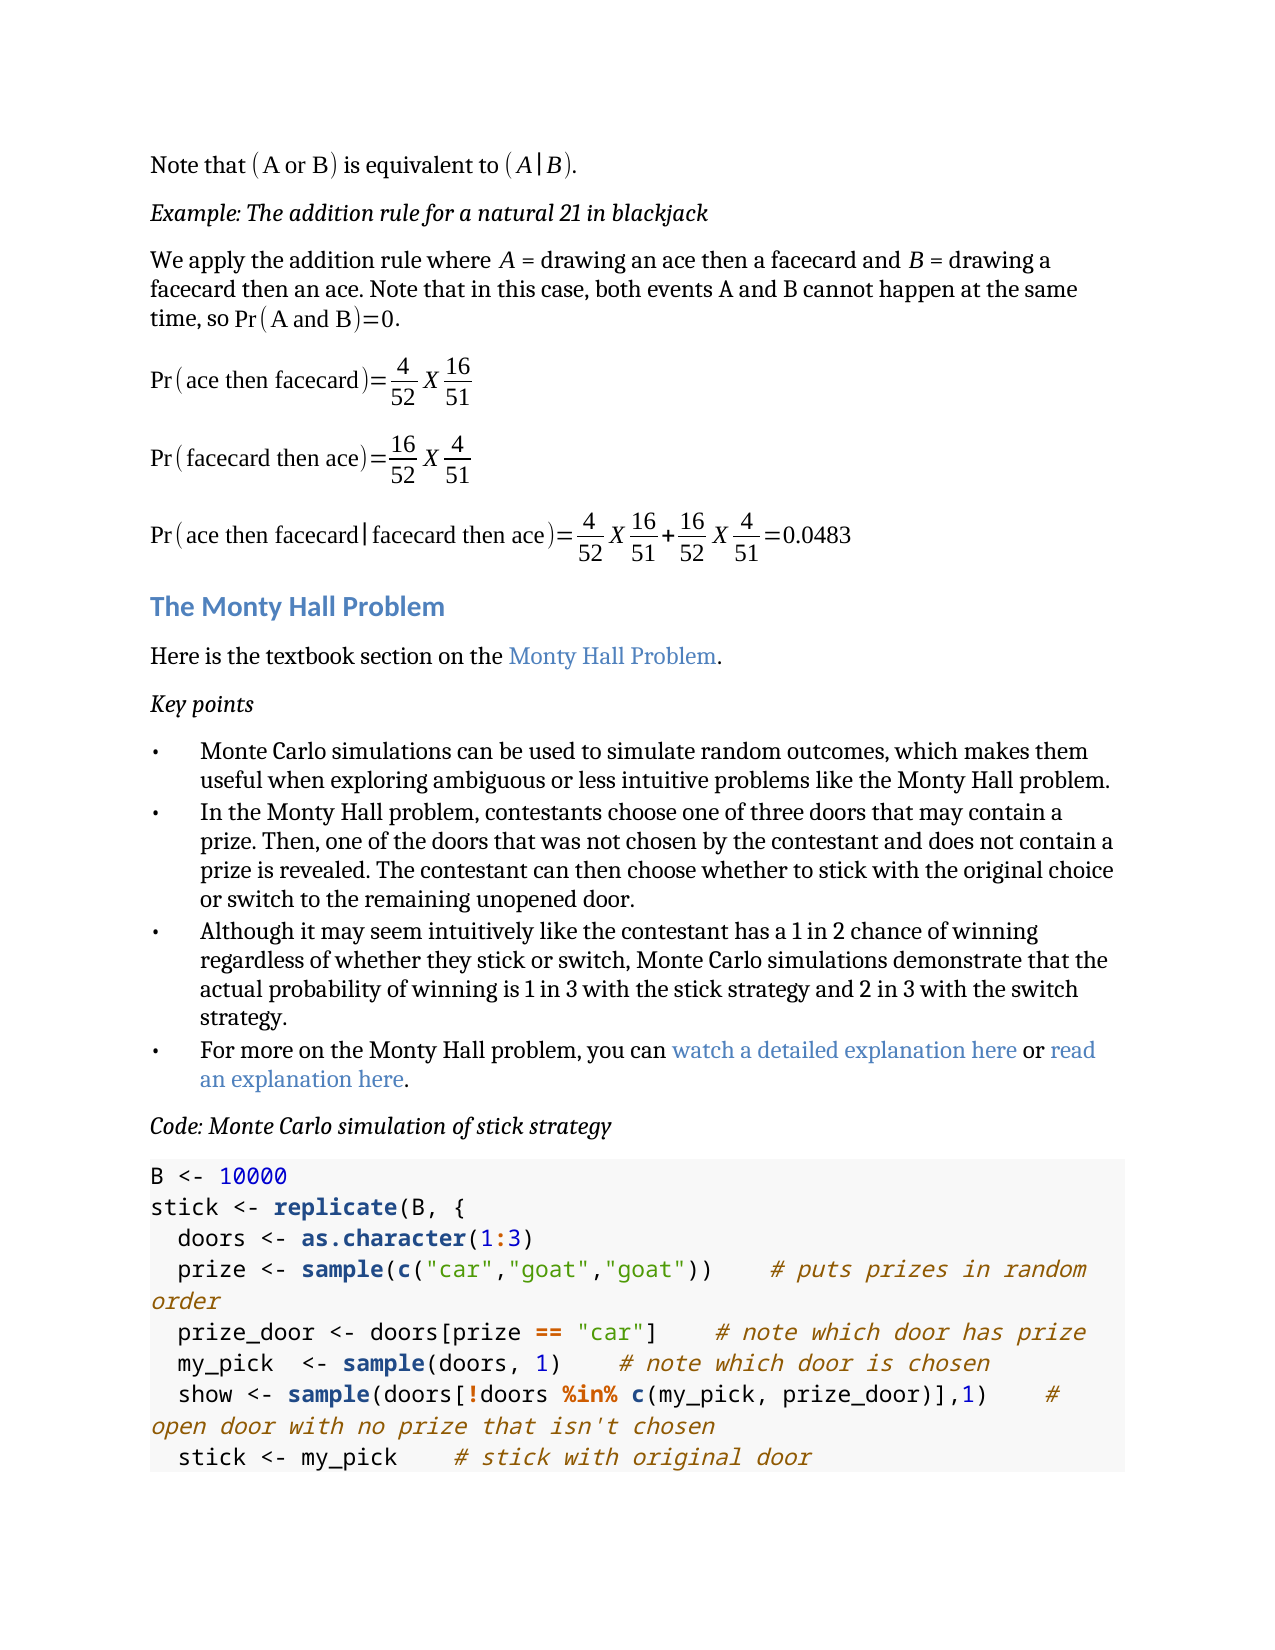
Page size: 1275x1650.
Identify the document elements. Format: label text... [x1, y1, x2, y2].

text Note that is equivalent to . [150, 150, 1125, 180]
text Example: The addition rule for a natural 21 in blackjack [150, 199, 1125, 227]
text Key points [150, 689, 1125, 718]
text Code: Monte Carlo simulation of stick strategy [150, 1112, 1125, 1141]
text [150, 1159, 1125, 1472]
subtitle The Monty Hall Problem [150, 588, 1125, 623]
text We apply the addition rule where = drawing an ace then a facecard and = drawing a facecard then an ace. Note that in this case, both events A and B cannot happen at the same time, so . [150, 246, 1125, 334]
text Here is the textbook section on the Monty Hall Problem. [150, 642, 1125, 671]
list In the Monty Hall problem, contestants choose one of three doors that may contain a prize. Then, one of the doors that was not chosen by the contestant and does not contain a prize is revealed. The contestant can then choose whether to stick with the original choice or switch to the remaining unopened door. [150, 798, 1125, 913]
list Although it may seem intuitively like the contestant has a 1 in 2 chance of winning regardless of whether they stick or switch, Monte Carlo simulations demonstrate that the actual probability of winning is 1 in 3 with the stick strategy and 2 in 3 with the switch strategy. [150, 917, 1125, 1032]
list For more on the Monty Hall problem, you can watch a detailed explanation here or read an explanation here. [150, 1036, 1125, 1093]
list Monte Carlo simulations can be used to simulate random outcomes, which makes them useful when exploring ambiguous or less intuitive problems like the Monty Hall problem. [150, 737, 1125, 794]
